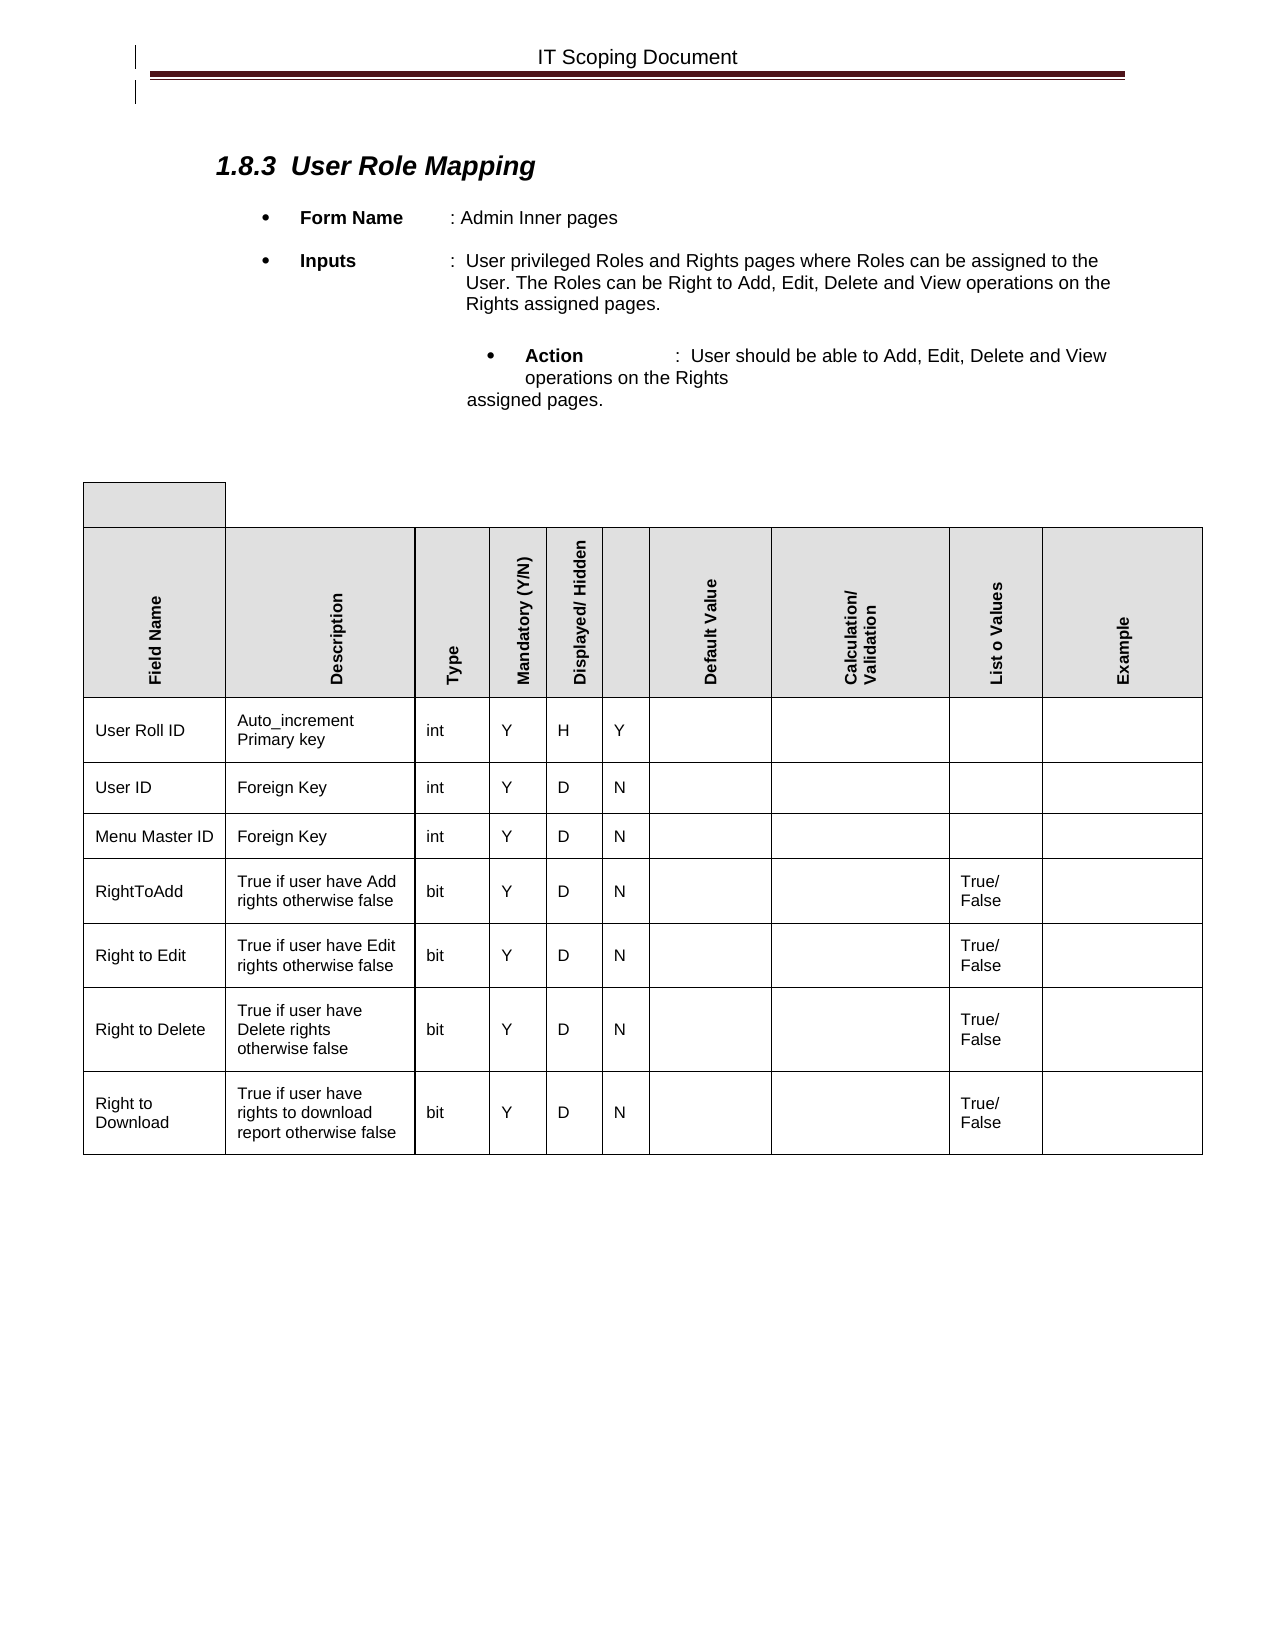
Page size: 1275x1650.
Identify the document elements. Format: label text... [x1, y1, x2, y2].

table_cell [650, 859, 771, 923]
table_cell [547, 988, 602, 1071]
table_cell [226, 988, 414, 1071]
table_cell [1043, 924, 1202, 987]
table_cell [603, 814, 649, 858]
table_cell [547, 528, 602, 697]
text User. The Roles can be Right to Add, Edit, Delete and View operations on the Rights assigned pages. [466, 272, 1125, 315]
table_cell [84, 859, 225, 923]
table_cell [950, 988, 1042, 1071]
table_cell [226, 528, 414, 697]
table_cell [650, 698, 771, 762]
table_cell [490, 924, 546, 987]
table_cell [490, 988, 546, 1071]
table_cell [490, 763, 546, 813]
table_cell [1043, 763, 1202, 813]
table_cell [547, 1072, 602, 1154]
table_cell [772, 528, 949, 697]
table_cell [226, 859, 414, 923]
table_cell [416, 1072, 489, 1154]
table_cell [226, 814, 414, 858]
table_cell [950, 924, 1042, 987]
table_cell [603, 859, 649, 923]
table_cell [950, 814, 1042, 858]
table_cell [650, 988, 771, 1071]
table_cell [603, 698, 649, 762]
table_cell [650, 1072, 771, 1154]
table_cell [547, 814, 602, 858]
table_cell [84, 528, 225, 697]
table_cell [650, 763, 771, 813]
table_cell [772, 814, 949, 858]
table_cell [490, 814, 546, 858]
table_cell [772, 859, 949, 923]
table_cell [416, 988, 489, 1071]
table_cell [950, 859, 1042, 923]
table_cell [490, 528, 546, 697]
list Action : User should be able to Add, Edit, Delete and View operations on the Rights [487, 345, 1125, 388]
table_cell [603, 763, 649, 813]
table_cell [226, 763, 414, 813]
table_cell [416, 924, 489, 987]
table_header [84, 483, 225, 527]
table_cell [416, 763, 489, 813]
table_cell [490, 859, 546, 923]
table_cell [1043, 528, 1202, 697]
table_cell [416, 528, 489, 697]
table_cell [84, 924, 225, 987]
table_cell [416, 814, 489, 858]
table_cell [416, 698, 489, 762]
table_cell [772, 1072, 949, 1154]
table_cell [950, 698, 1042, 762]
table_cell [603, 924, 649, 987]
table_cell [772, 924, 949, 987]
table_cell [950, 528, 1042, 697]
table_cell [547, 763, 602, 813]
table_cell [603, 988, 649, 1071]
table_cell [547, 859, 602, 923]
text assigned pages. [300, 388, 1125, 410]
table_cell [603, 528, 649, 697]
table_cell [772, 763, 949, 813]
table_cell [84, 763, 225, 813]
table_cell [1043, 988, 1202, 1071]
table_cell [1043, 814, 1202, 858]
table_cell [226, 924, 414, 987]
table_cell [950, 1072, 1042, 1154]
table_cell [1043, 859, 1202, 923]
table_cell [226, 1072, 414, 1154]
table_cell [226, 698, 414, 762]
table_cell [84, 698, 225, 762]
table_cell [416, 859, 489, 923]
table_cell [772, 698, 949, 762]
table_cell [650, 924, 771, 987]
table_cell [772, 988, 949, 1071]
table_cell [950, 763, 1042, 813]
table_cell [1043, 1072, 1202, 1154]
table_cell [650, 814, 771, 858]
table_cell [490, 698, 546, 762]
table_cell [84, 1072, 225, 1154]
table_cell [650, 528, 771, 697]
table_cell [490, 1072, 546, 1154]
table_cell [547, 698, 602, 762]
list Inputs : User privileged Roles and Rights pages where Roles can be assigned to the [262, 250, 1125, 272]
subtitle User Role Mapping [216, 150, 1125, 181]
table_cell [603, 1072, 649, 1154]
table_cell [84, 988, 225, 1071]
list Form Name : Admin Inner pages [262, 207, 1125, 228]
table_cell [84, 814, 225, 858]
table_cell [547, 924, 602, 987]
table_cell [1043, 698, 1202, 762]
